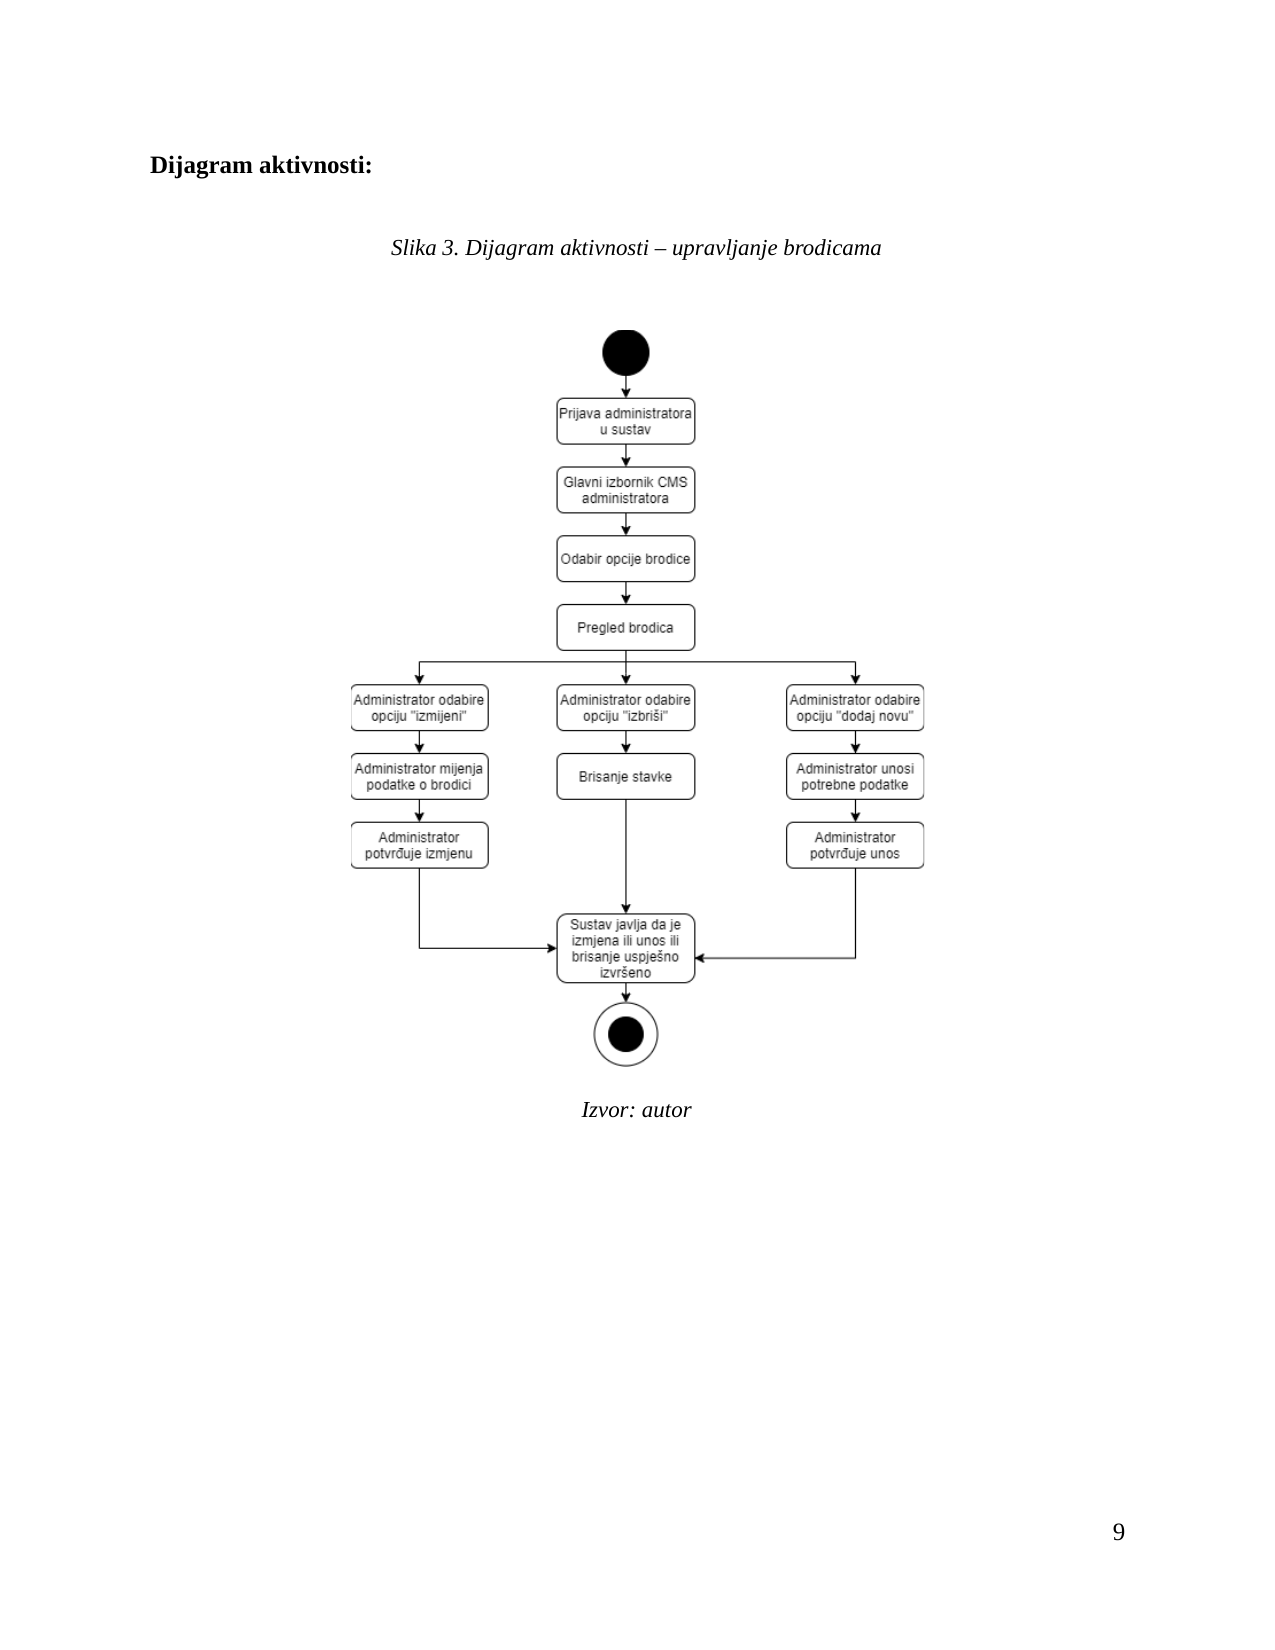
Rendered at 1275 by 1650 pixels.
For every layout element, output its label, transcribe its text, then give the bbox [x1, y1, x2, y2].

picture [351, 330, 925, 1067]
text Dijagram aktivnosti: [150, 150, 1125, 179]
text Izvor: autor [150, 1067, 1125, 1122]
subtitle Slika 3. Dijagram aktivnosti – upravljanje brodicama [150, 234, 1125, 300]
